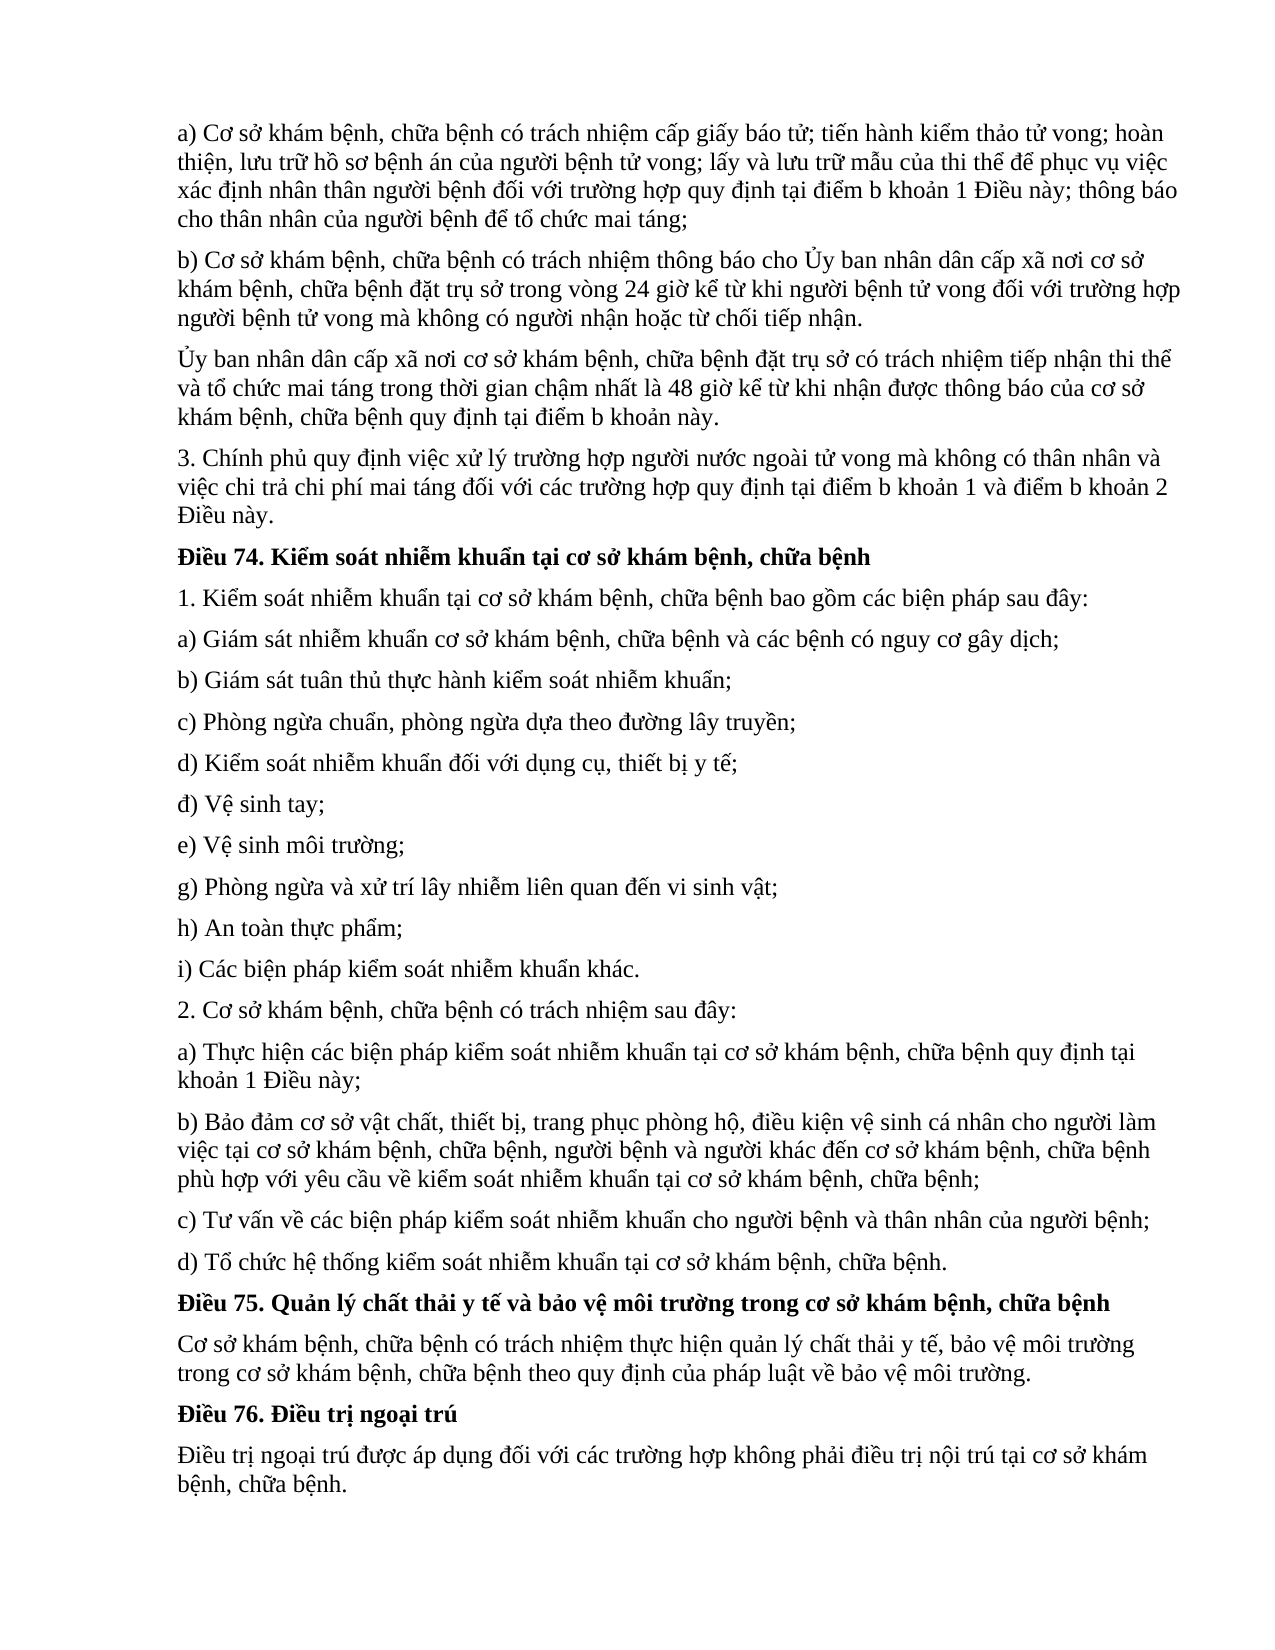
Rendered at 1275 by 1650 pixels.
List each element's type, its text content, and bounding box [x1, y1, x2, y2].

text i) Các biện pháp kiểm soát nhiễm khuẩn khác. [177, 954, 1186, 983]
text b) Cơ sở khám bệnh, chữa bệnh có trách nhiệm thông báo cho Ủy ban nhân dân cấp xã nơi cơ sở khám bệnh, chữa bệnh đặt trụ sở trong vòng 24 giờ kể từ khi người bệnh tử vong đối với trường hợp người bệnh tử vong mà không có người nhận hoặc từ chối tiếp nhận. [177, 246, 1186, 332]
text Điều 75. Quản lý chất thải y tế và bảo vệ môi trường trong cơ sở khám bệnh, chữa bệnh [177, 1288, 1186, 1317]
text Cơ sở khám bệnh, chữa bệnh có trách nhiệm thực hiện quản lý chất thải y tế, bảo vệ môi trường trong cơ sở khám bệnh, chữa bệnh theo quy định của pháp luật về bảo vệ môi trường. [177, 1329, 1186, 1387]
text đ) Vệ sinh tay; [177, 789, 1186, 818]
text d) Tổ chức hệ thống kiểm soát nhiễm khuẩn tại cơ sở khám bệnh, chữa bệnh. [177, 1247, 1186, 1276]
text Điều 74. Kiểm soát nhiễm khuẩn tại cơ sở khám bệnh, chữa bệnh [177, 542, 1186, 571]
text d) Kiểm soát nhiễm khuẩn đối với dụng cụ, thiết bị y tế; [177, 748, 1186, 777]
text 2. Cơ sở khám bệnh, chữa bệnh có trách nhiệm sau đây: [177, 996, 1186, 1024]
text h) An toàn thực phẩm; [177, 913, 1186, 942]
text c) Phòng ngừa chuẩn, phòng ngừa dựa theo đường lây truyền; [177, 707, 1186, 736]
text a) Cơ sở khám bệnh, chữa bệnh có trách nhiệm cấp giấy báo tử; tiến hành kiểm thảo tử vong; hoàn thiện, lưu trữ hồ sơ bệnh án của người bệnh tử vong; lấy và lưu trữ mẫu của thi thể để phục vụ việc xác định nhân thân người bệnh đối với trường hợp quy định tại điểm b khoản 1 Điều này; thông báo cho thân nhân của người bệnh để tổ chức mai táng; [177, 118, 1186, 233]
text a) Giám sát nhiễm khuẩn cơ sở khám bệnh, chữa bệnh và các bệnh có nguy cơ gây dịch; [177, 624, 1186, 653]
text b) Bảo đảm cơ sở vật chất, thiết bị, trang phục phòng hộ, điều kiện vệ sinh cá nhân cho người làm việc tại cơ sở khám bệnh, chữa bệnh, người bệnh và người khác đến cơ sở khám bệnh, chữa bệnh phù hợp với yêu cầu về kiểm soát nhiễm khuẩn tại cơ sở khám bệnh, chữa bệnh; [177, 1107, 1186, 1193]
text Điều 76. Điều trị ngoại trú [177, 1399, 1186, 1428]
text e) Vệ sinh môi trường; [177, 831, 1186, 859]
text c) Tư vấn về các biện pháp kiểm soát nhiễm khuẩn cho người bệnh và thân nhân của người bệnh; [177, 1206, 1186, 1234]
text a) Thực hiện các biện pháp kiểm soát nhiễm khuẩn tại cơ sở khám bệnh, chữa bệnh quy định tại khoản 1 Điều này; [177, 1037, 1186, 1094]
text Điều trị ngoại trú được áp dụng đối với các trường hợp không phải điều trị nội trú tại cơ sở khám bệnh, chữa bệnh. [177, 1441, 1186, 1498]
text b) Giám sát tuân thủ thực hành kiểm soát nhiễm khuẩn; [177, 666, 1186, 694]
text Ủy ban nhân dân cấp xã nơi cơ sở khám bệnh, chữa bệnh đặt trụ sở có trách nhiệm tiếp nhận thi thể và tổ chức mai táng trong thời gian chậm nhất là 48 giờ kể từ khi nhận được thông báo của cơ sở khám bệnh, chữa bệnh quy định tại điểm b khoản này. [177, 344, 1186, 431]
text 3. Chính phủ quy định việc xử lý trường hợp người nước ngoài tử vong mà không có thân nhân và việc chi trả chi phí mai táng đối với các trường hợp quy định tại điểm b khoản 1 và điểm b khoản 2 Điều này. [177, 443, 1186, 529]
text 1. Kiểm soát nhiễm khuẩn tại cơ sở khám bệnh, chữa bệnh bao gồm các biện pháp sau đây: [177, 583, 1186, 612]
text g) Phòng ngừa và xử trí lây nhiễm liên quan đến vi sinh vật; [177, 872, 1186, 901]
